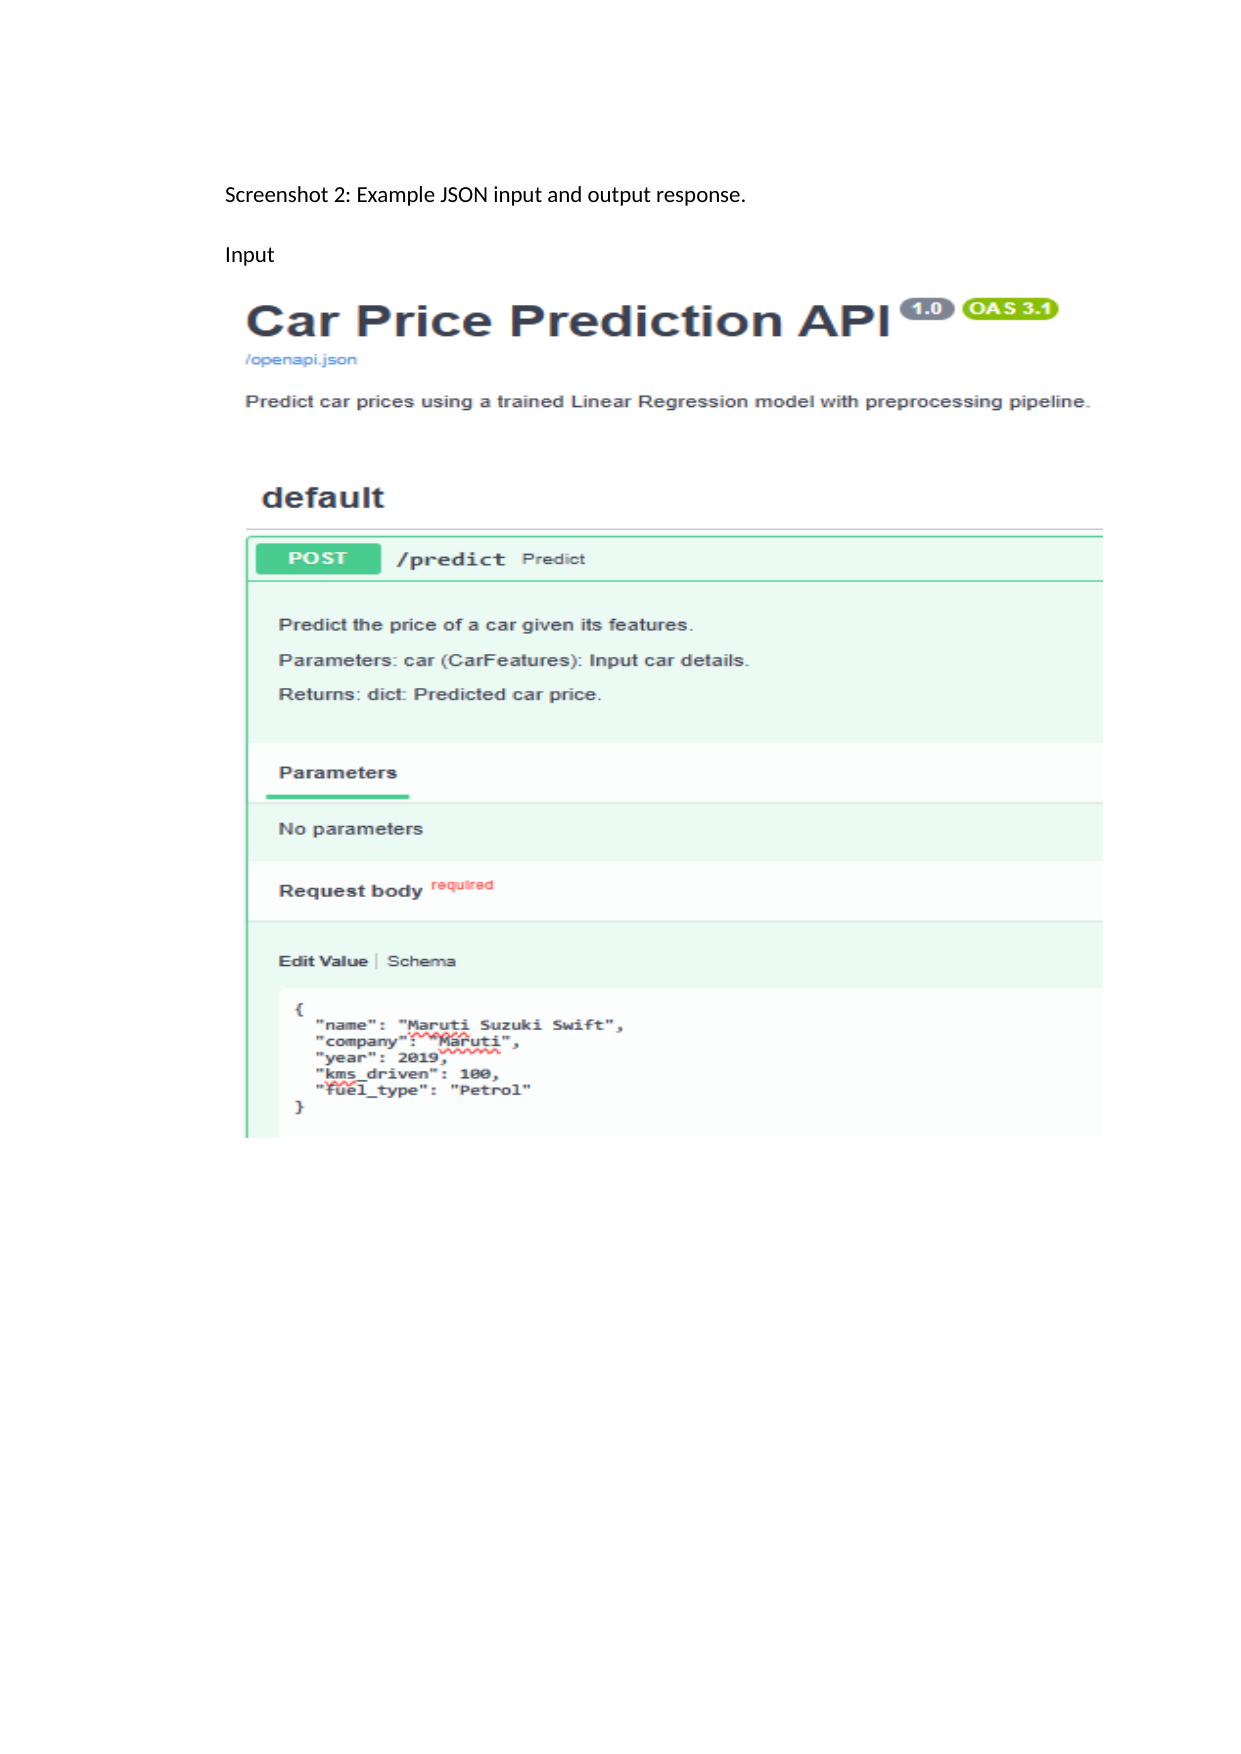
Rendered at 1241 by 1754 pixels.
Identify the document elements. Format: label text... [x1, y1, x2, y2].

picture [225, 270, 1104, 1138]
list Input [225, 241, 1090, 269]
list Screenshot 2: Example JSON input and output response. [225, 180, 1090, 208]
